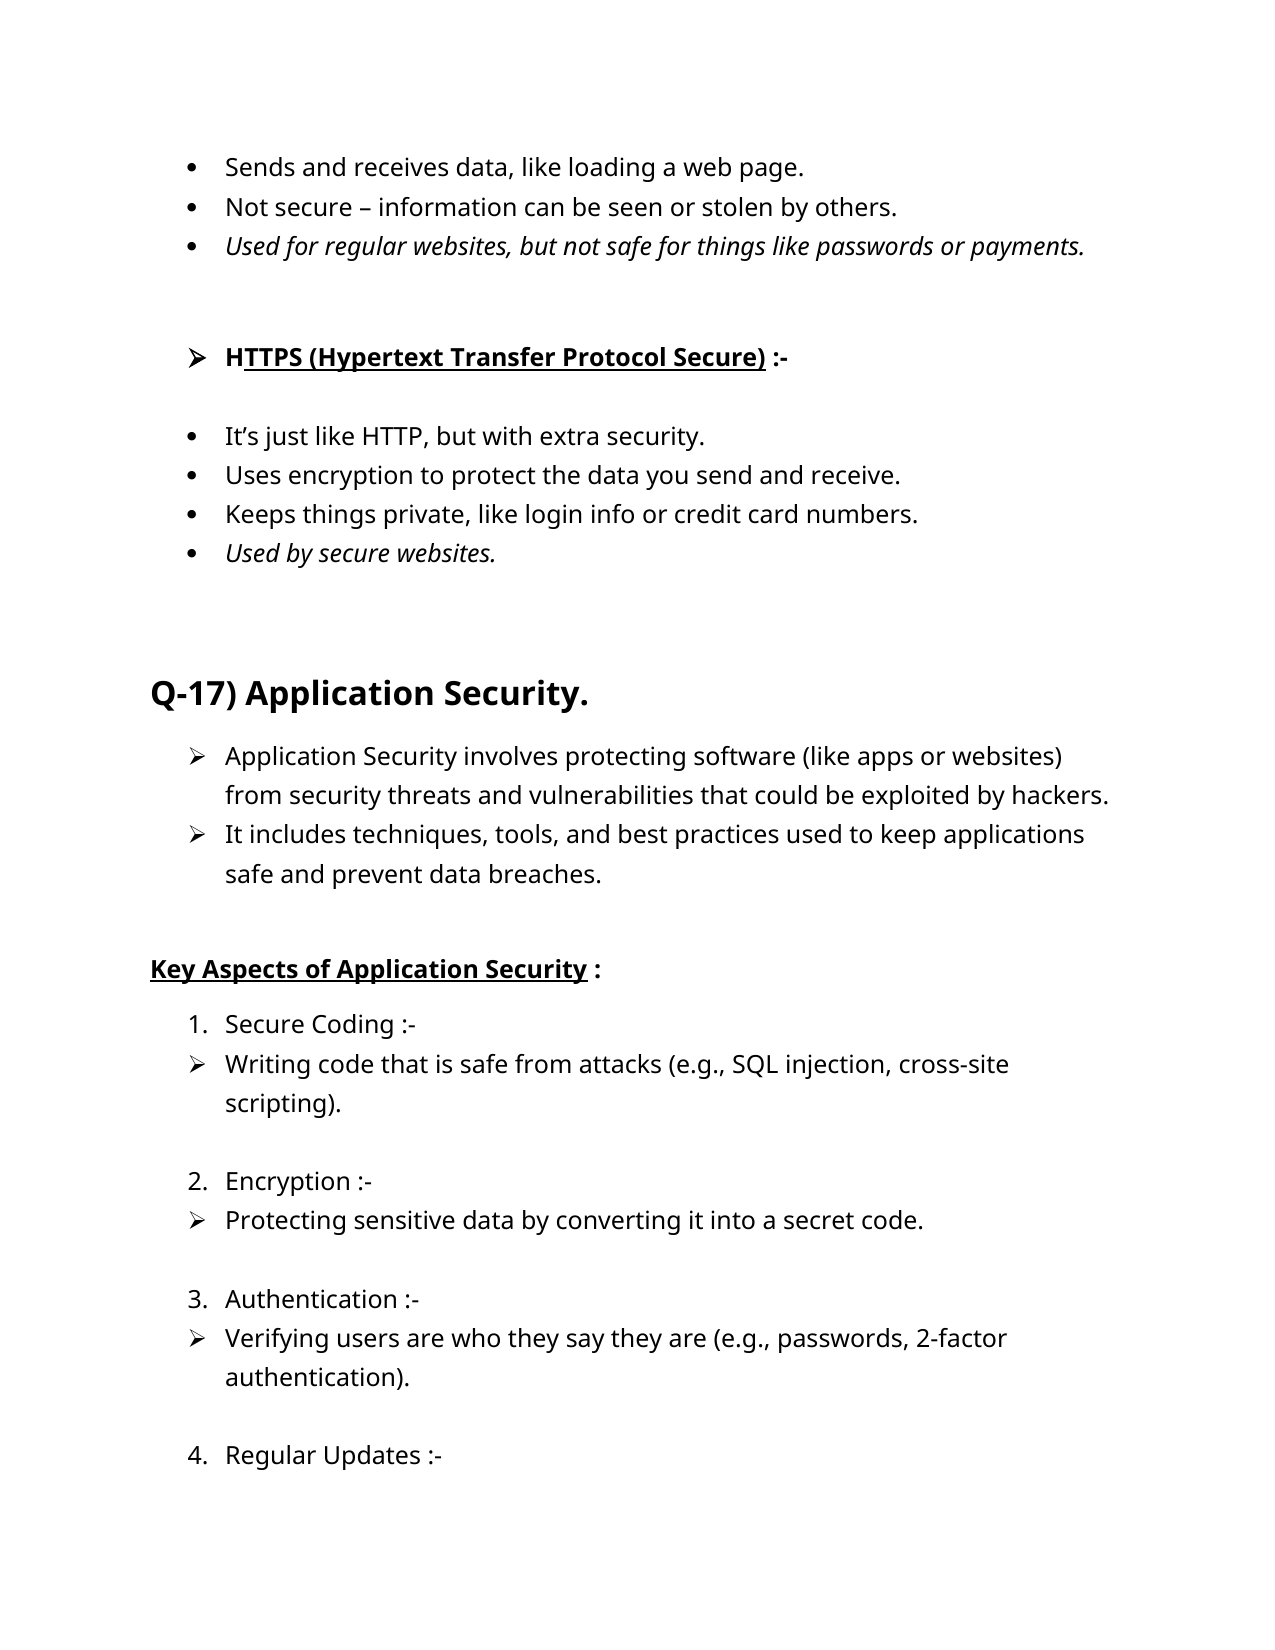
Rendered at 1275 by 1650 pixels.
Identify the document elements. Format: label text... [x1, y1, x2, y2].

list Keeps things private, like login info or credit card numbers. [187, 497, 1125, 531]
list Not secure – information can be seen or stolen by others. [187, 189, 1125, 223]
list Application Security involves protecting software (like apps or websites) from security threats and vulnerabilities that could be exploited by hackers. [187, 739, 1125, 812]
list Sends and receives data, like loading a web page. [187, 150, 1125, 184]
list Writing code that is safe from attacks (e.g., SQL injection, cross-site scripting). [187, 1046, 1125, 1119]
list Used for regular websites, but not safe for things like passwords or payments. [187, 228, 1125, 262]
list It’s just like HTTP, but with extra security. [187, 418, 1125, 452]
text Q-17) Application Security. [150, 670, 1125, 715]
list Protecting sensitive data by converting it into a secret code. [187, 1203, 1125, 1237]
list Secure Coding :- [187, 1007, 1125, 1041]
list Authentication :- [187, 1281, 1125, 1315]
list Encryption :- [187, 1164, 1125, 1198]
list Used by secure websites. [187, 536, 1125, 570]
text Key Aspects of Application Security : [150, 951, 1125, 985]
list Uses encryption to protect the data you send and receive. [187, 457, 1125, 492]
list Verifying users are who they say they are (e.g., passwords, 2-factor authentication). [187, 1321, 1125, 1394]
list Regular Updates :- [187, 1438, 1125, 1472]
list It includes techniques, tools, and best practices used to keep applications safe and prevent data breaches. [187, 817, 1125, 890]
list HTTPS (Hypertext Transfer Protocol Secure) :- [187, 340, 1125, 374]
